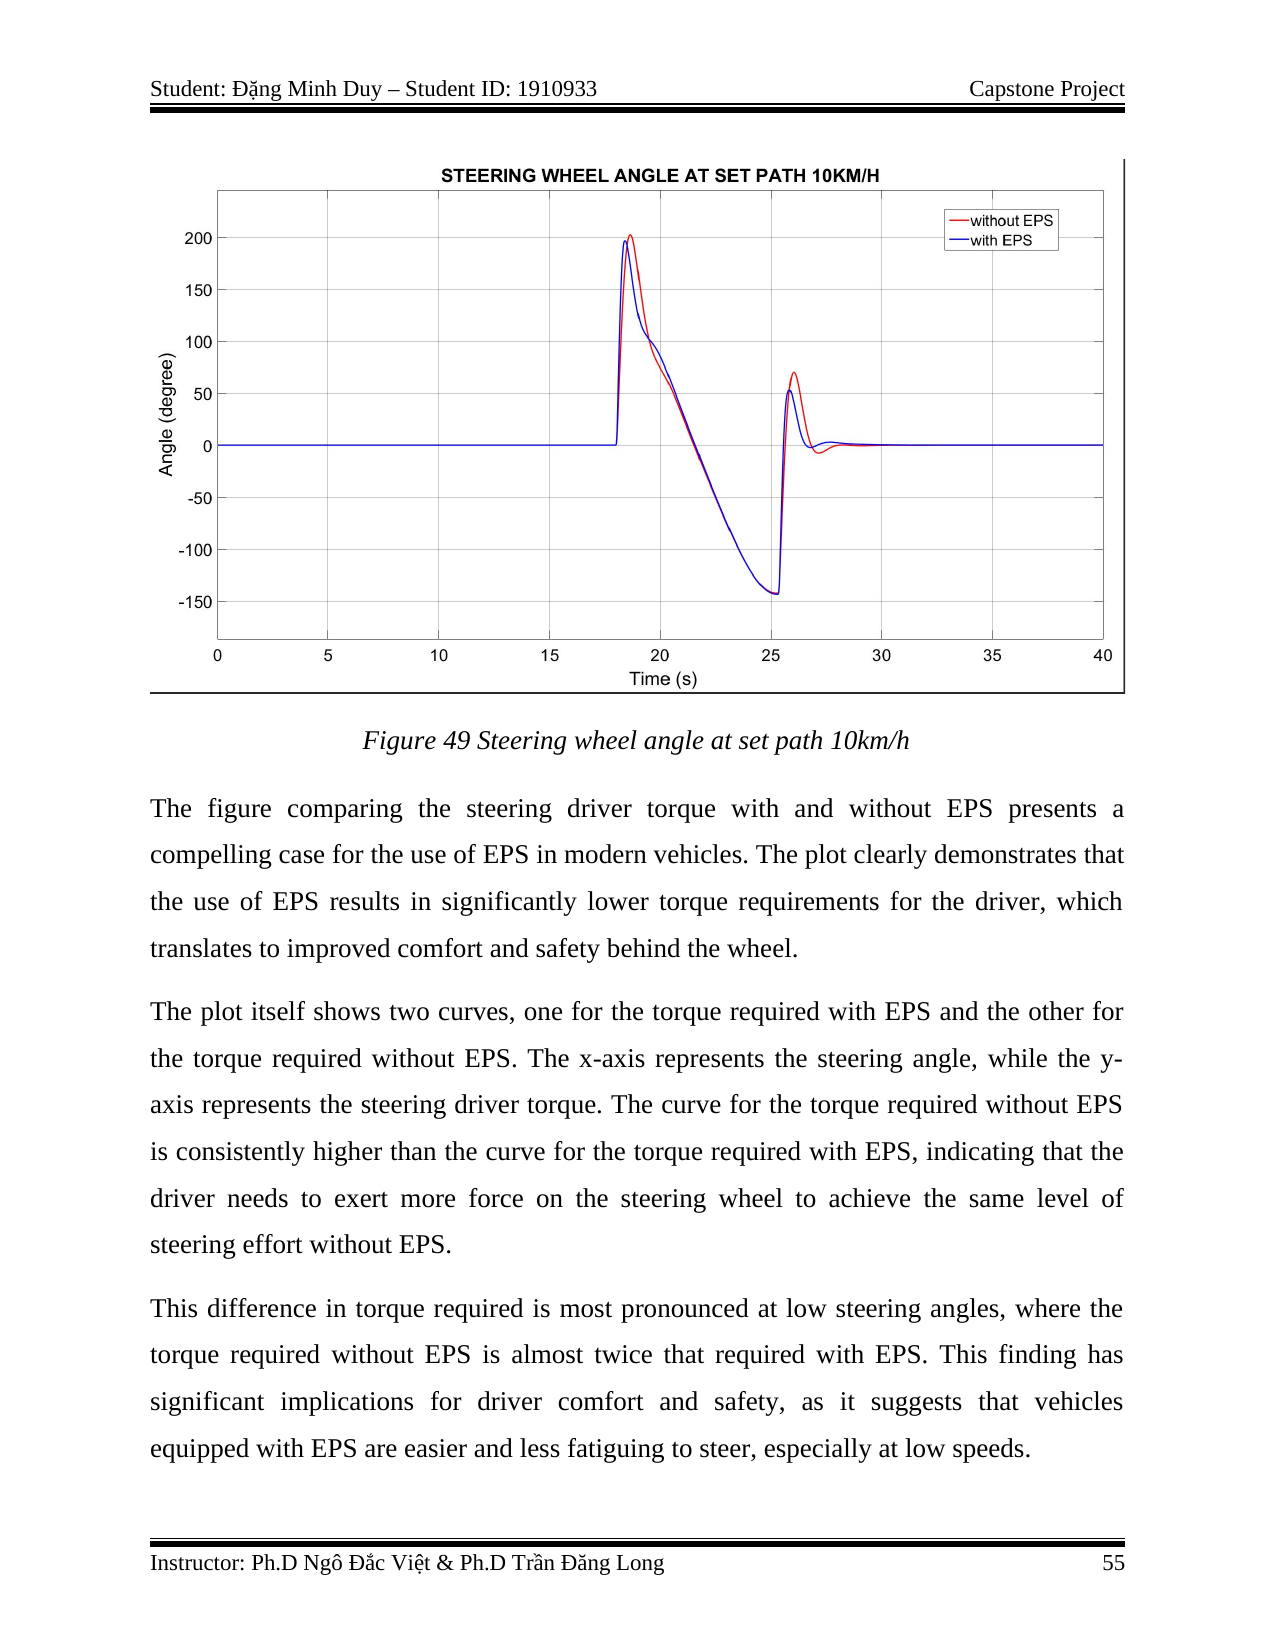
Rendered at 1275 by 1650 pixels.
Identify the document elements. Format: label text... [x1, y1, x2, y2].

text The plot itself shows two curves, one for the torque required with EPS and the other for the torque required without EPS. The x-axis represents the steering angle, while the y-axis represents the steering driver torque. The curve for the torque required without EPS is consistently higher than the curve for the torque required with EPS, indicating that the driver needs to exert more force on the steering wheel to achieve the same level of steering effort without EPS. [150, 995, 1125, 1260]
text Figure 49 Steering wheel angle at set path 10km/h [150, 724, 1125, 756]
text The figure comparing the steering driver torque with and without EPS presents a compelling case for the use of EPS in modern vehicles. The plot clearly demonstrates that the use of EPS results in significantly lower torque requirements for the driver, which translates to improved comfort and safety behind the wheel. [150, 792, 1125, 963]
picture [150, 159, 1125, 694]
text This difference in torque required is most pronounced at low steering angles, where the torque required without EPS is almost twice that required with EPS. This finding has significant implications for driver comfort and safety, as it suggests that vehicles equipped with EPS are easier and less fatiguing to steer, especially at low speeds. [150, 1292, 1125, 1463]
